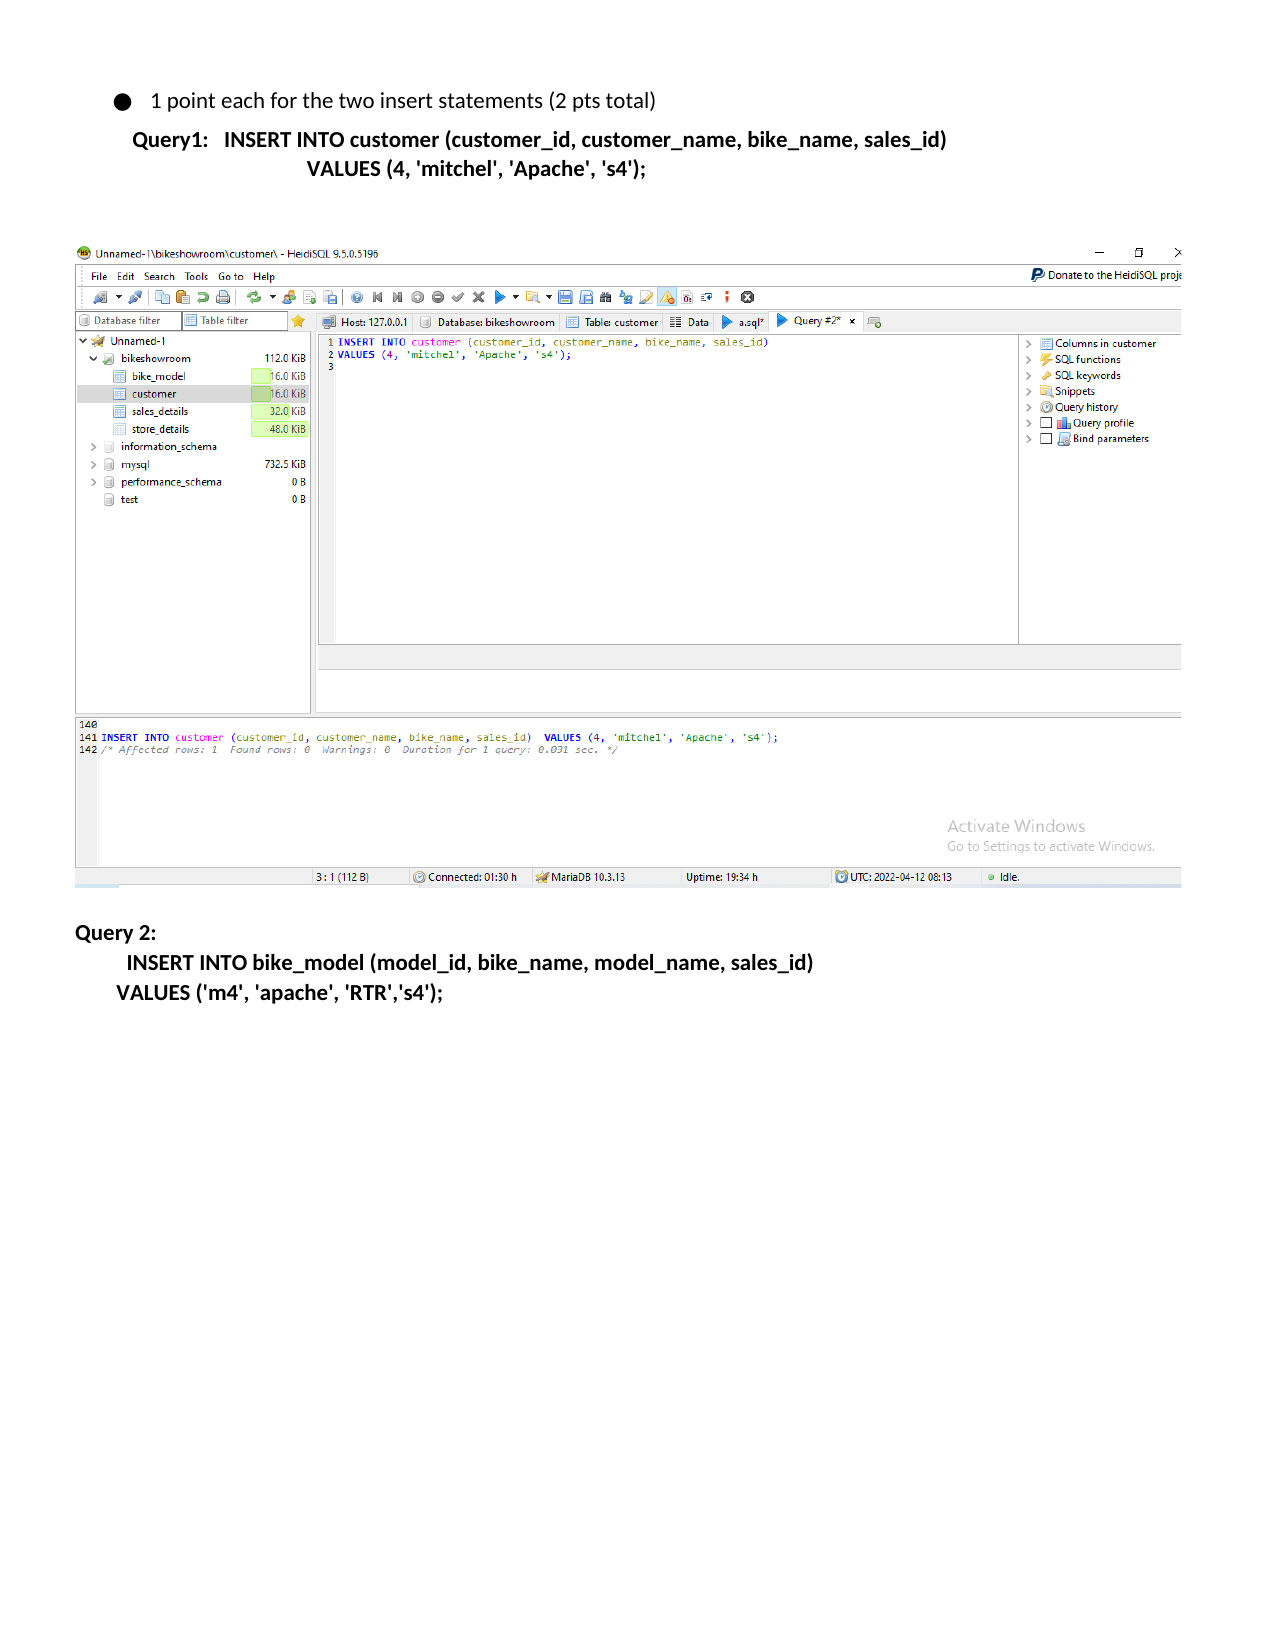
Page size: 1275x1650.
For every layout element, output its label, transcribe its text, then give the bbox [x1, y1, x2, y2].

text Query 2: [75, 918, 1200, 946]
picture [75, 243, 1182, 888]
text INSERT INTO bike_model (model_id, bike_name, model_name, sales_id) [75, 948, 1200, 976]
list 1 point each for the two insert statements (2 pts total) [112, 75, 1200, 122]
text Query1: INSERT INTO customer (customer_id, customer_name, bike_name, sales_id) [75, 125, 1200, 153]
text VALUES (4, 'mitchel', 'Apache', 's4'); [75, 154, 1200, 182]
text VALUES ('m4', 'apache', 'RTR','s4'); [75, 978, 1200, 1006]
